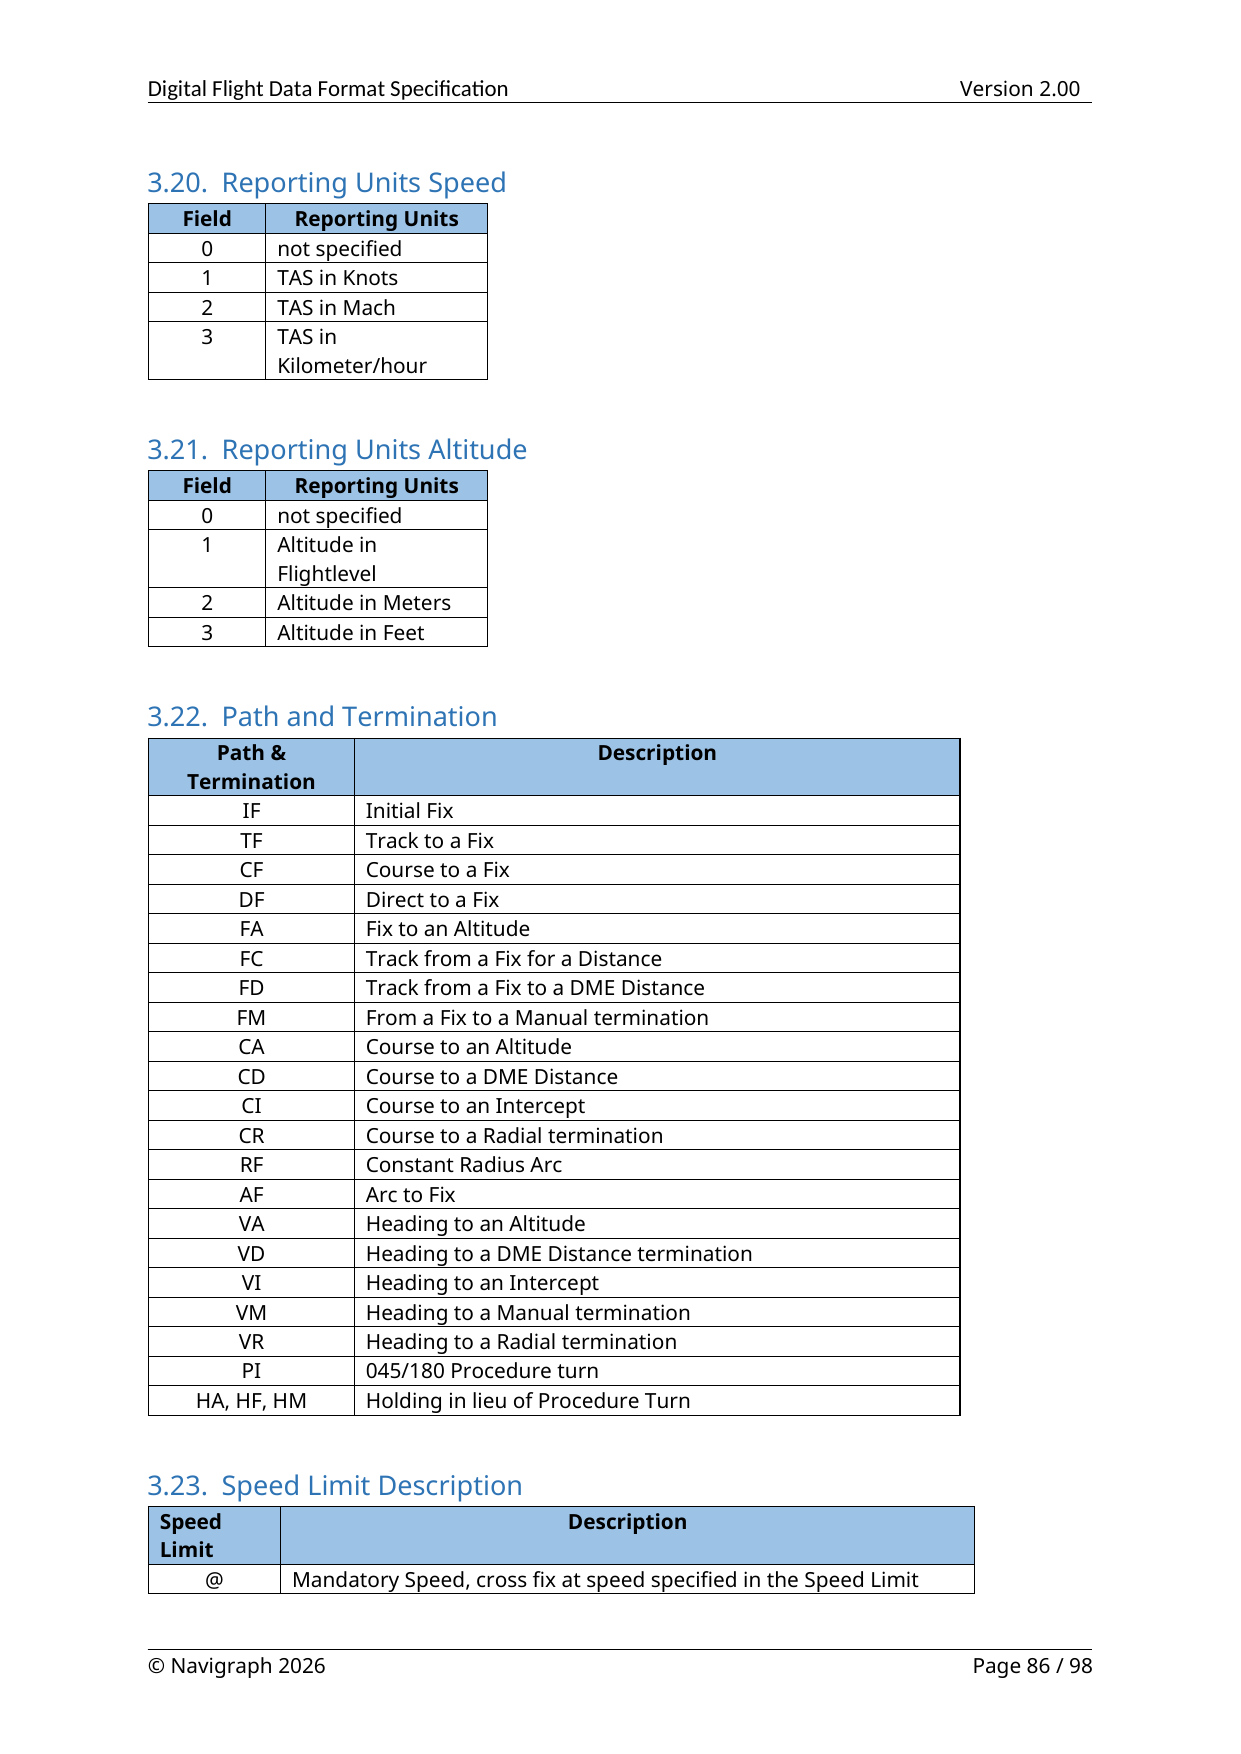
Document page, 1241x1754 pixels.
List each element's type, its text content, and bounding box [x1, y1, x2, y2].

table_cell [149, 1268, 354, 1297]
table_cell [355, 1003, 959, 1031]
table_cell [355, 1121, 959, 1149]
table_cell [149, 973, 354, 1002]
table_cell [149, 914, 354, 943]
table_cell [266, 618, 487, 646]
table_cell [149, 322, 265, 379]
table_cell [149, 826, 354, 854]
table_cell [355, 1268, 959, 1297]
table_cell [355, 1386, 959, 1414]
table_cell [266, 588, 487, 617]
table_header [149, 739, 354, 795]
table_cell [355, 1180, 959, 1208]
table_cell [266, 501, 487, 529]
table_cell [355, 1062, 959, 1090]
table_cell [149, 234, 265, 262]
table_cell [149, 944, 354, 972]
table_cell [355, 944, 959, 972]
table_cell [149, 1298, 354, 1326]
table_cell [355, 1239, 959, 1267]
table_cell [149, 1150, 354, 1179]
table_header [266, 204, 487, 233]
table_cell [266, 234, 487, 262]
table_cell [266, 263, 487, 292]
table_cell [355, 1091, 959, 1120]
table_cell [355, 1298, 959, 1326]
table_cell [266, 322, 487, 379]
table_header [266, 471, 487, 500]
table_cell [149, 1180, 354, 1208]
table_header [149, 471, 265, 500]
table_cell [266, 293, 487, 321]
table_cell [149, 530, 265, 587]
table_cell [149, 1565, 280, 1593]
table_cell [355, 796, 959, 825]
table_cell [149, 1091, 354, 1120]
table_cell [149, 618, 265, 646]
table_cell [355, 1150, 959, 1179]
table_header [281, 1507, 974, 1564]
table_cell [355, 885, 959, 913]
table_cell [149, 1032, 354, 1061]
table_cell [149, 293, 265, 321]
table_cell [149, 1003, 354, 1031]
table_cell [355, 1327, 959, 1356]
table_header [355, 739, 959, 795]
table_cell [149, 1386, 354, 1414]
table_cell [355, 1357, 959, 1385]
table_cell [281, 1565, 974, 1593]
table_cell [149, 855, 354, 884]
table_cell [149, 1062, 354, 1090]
subtitle Reporting Units Altitude [147, 431, 1092, 467]
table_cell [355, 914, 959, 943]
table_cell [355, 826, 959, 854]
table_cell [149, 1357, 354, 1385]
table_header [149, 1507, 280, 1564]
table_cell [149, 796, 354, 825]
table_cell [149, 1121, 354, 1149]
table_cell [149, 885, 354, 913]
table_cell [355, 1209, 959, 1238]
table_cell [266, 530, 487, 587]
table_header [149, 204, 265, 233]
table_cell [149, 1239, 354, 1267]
subtitle Reporting Units Speed [147, 163, 1092, 200]
subtitle Path and Termination [147, 698, 1092, 734]
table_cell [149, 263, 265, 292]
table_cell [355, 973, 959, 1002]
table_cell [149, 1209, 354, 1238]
subtitle Speed Limit Description [147, 1466, 1092, 1503]
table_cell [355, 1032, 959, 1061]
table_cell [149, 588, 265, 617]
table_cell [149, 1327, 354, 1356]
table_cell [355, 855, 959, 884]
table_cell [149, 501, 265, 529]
